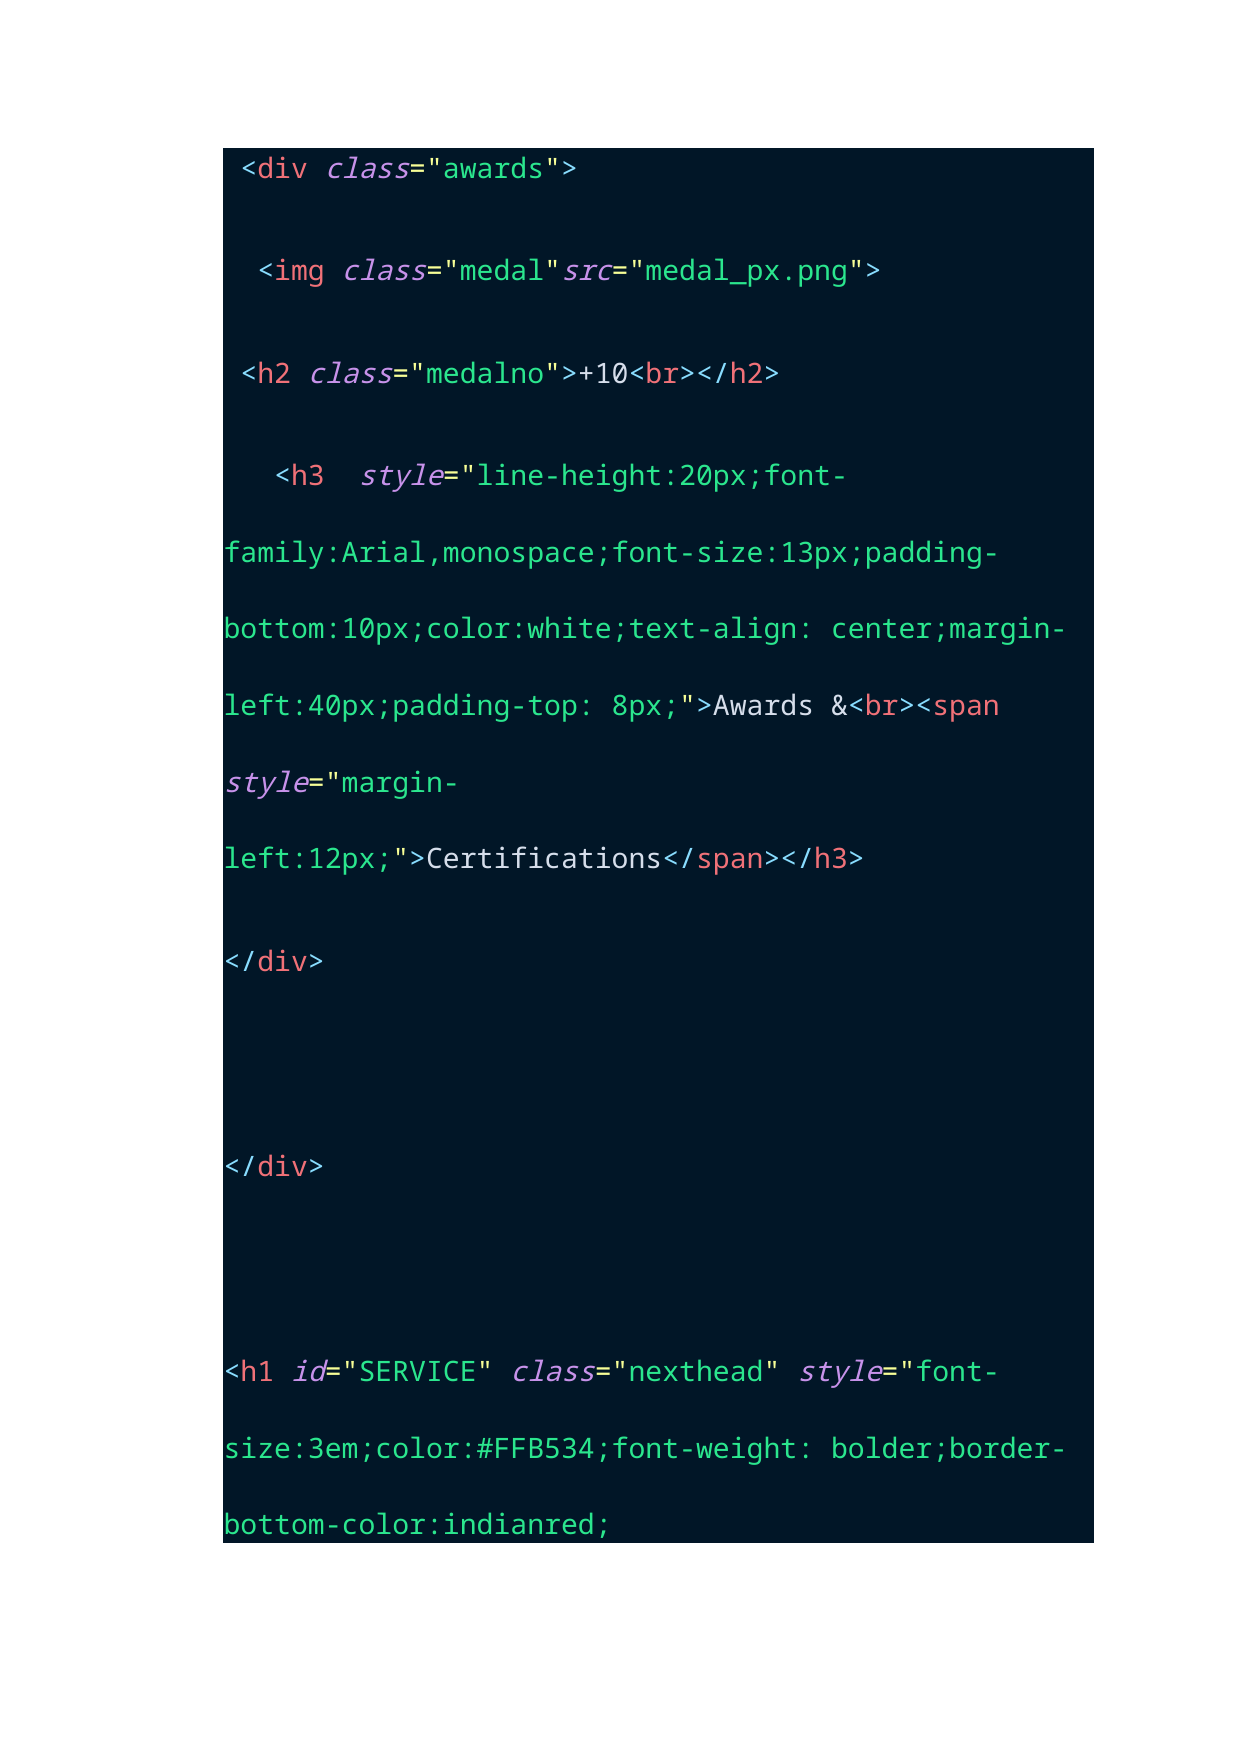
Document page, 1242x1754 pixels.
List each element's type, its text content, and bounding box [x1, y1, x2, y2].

text <h1 id="SERVICE" class="nexthead" style="font-size:3em;color:#FFB534;font-weight: bolder;border-bottom-color:indianred; [223, 1351, 1094, 1543]
text <img class="medal"src="medal_px.png"> [223, 251, 1094, 289]
text <h2 class="medalno">+10<br></h2> [223, 353, 1094, 391]
text <div class="awards"> [223, 148, 1094, 186]
text </div> [223, 941, 1094, 980]
text </div> [223, 1146, 1094, 1185]
text <h3 style="line-height:20px;font-family:Arial,monospace;font-size:13px;padding-bottom:10px;color:white;text-align: center;margin-left:40px;padding-top: 8px;">Awards &<br><span style="margin-left:12px;">Certifications</span></h3> [223, 456, 1094, 877]
